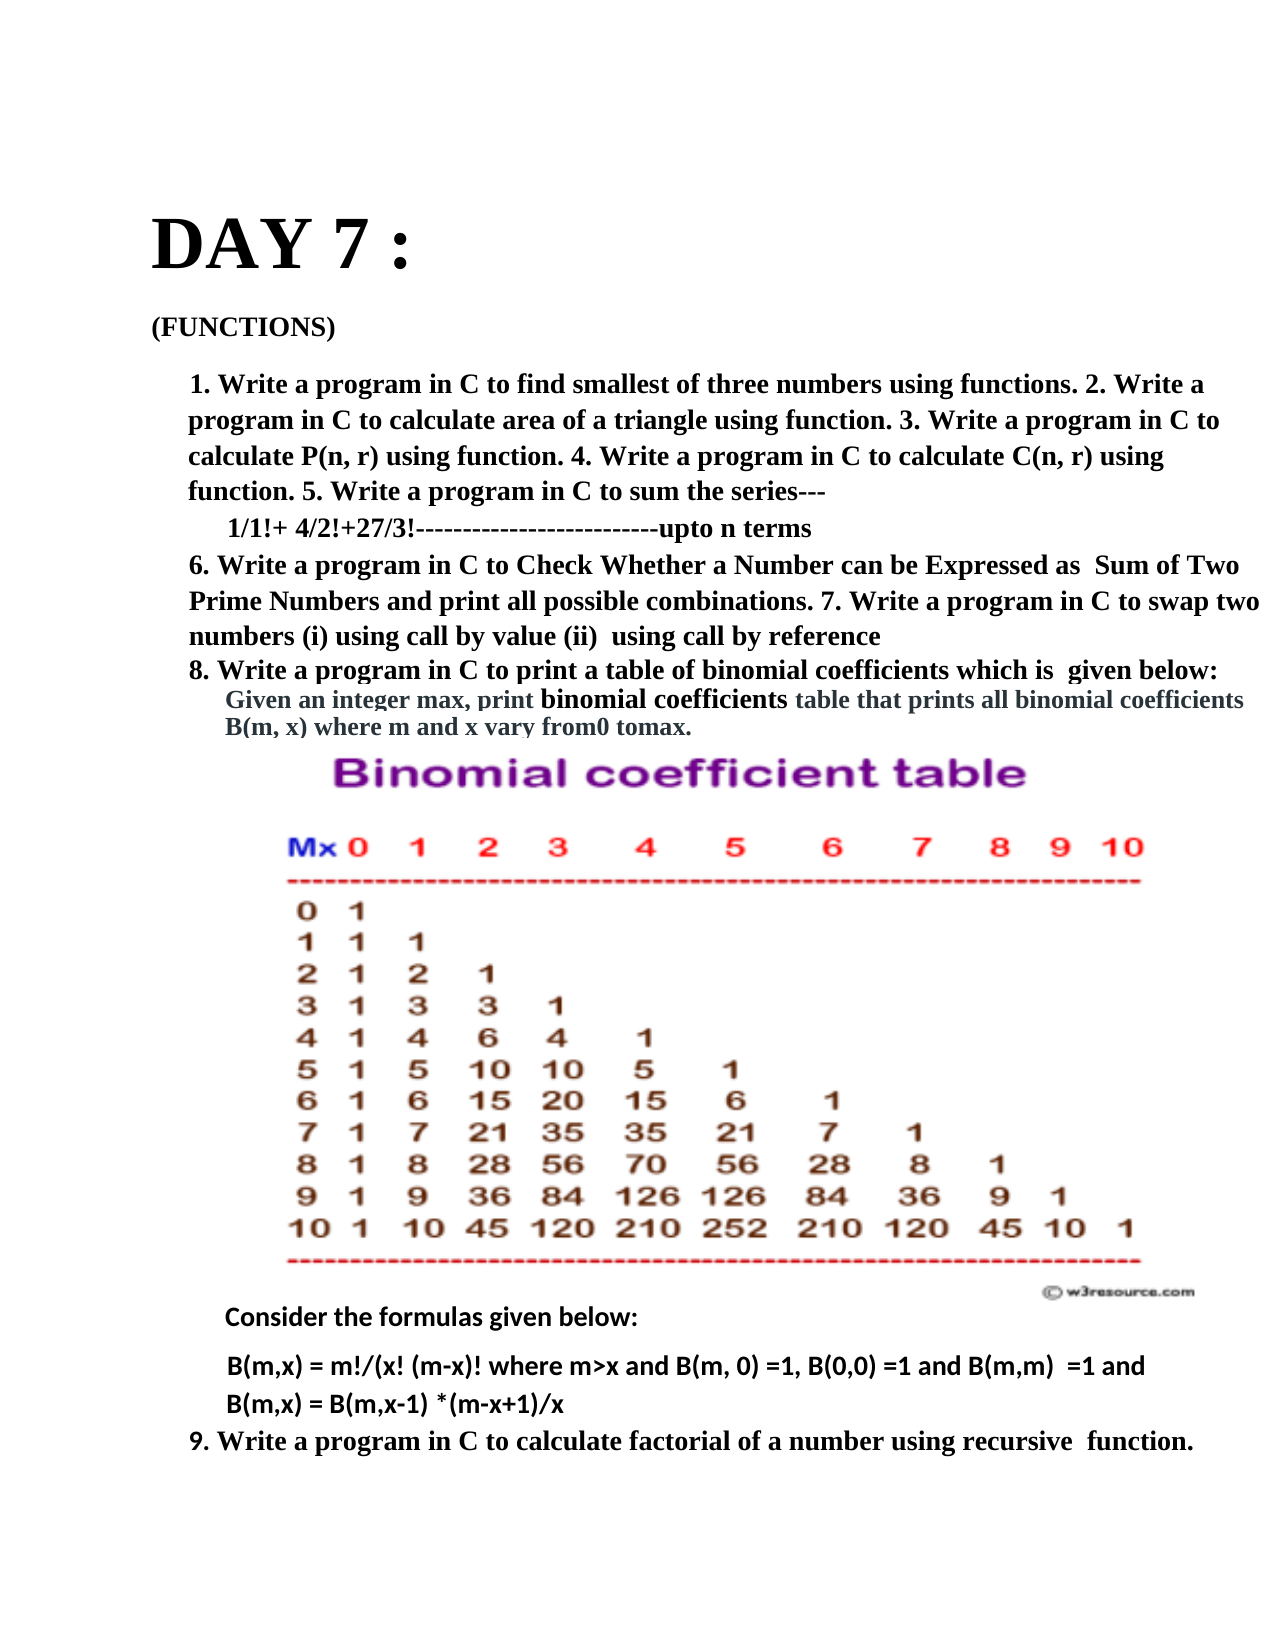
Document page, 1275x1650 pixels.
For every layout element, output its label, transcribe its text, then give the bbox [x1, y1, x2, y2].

title DAY 7 : [151, 198, 1273, 284]
text (FUNCTIONS) [151, 309, 1273, 342]
text 1. Write a program in C to find smallest of three numbers using functions. 2. Write a program in C to calculate area of a triangle using function. 3. Write a program in C to calculate P(n, r) using function. 4. Write a program in C to calculate C(n, r) using function. 5. Write a program in C to sum the series--- [188, 367, 1257, 507]
picture [225, 738, 1199, 1303]
text B(m,x) = m!/(x! (m-x)! where m>x and B(m, 0) =1, B(0,0) =1 and B(m,m) =1 and B(m,x) = B(m,x-1) *(m-x+1)/x [226, 1348, 1221, 1420]
text 1/1!+ 4/2!+27/3!--------------------------upto n terms [227, 511, 1273, 544]
text 6. Write a program in C to Check Whether a Number can be Expressed as Sum of Two Prime Numbers and print all possible combinations. 7. Write a program in C to swap two numbers (i) using call by value (ii) using call by reference [188, 548, 1267, 652]
text 9. Write a program in C to calculate factorial of a number using recursive function. [188, 1423, 1260, 1457]
